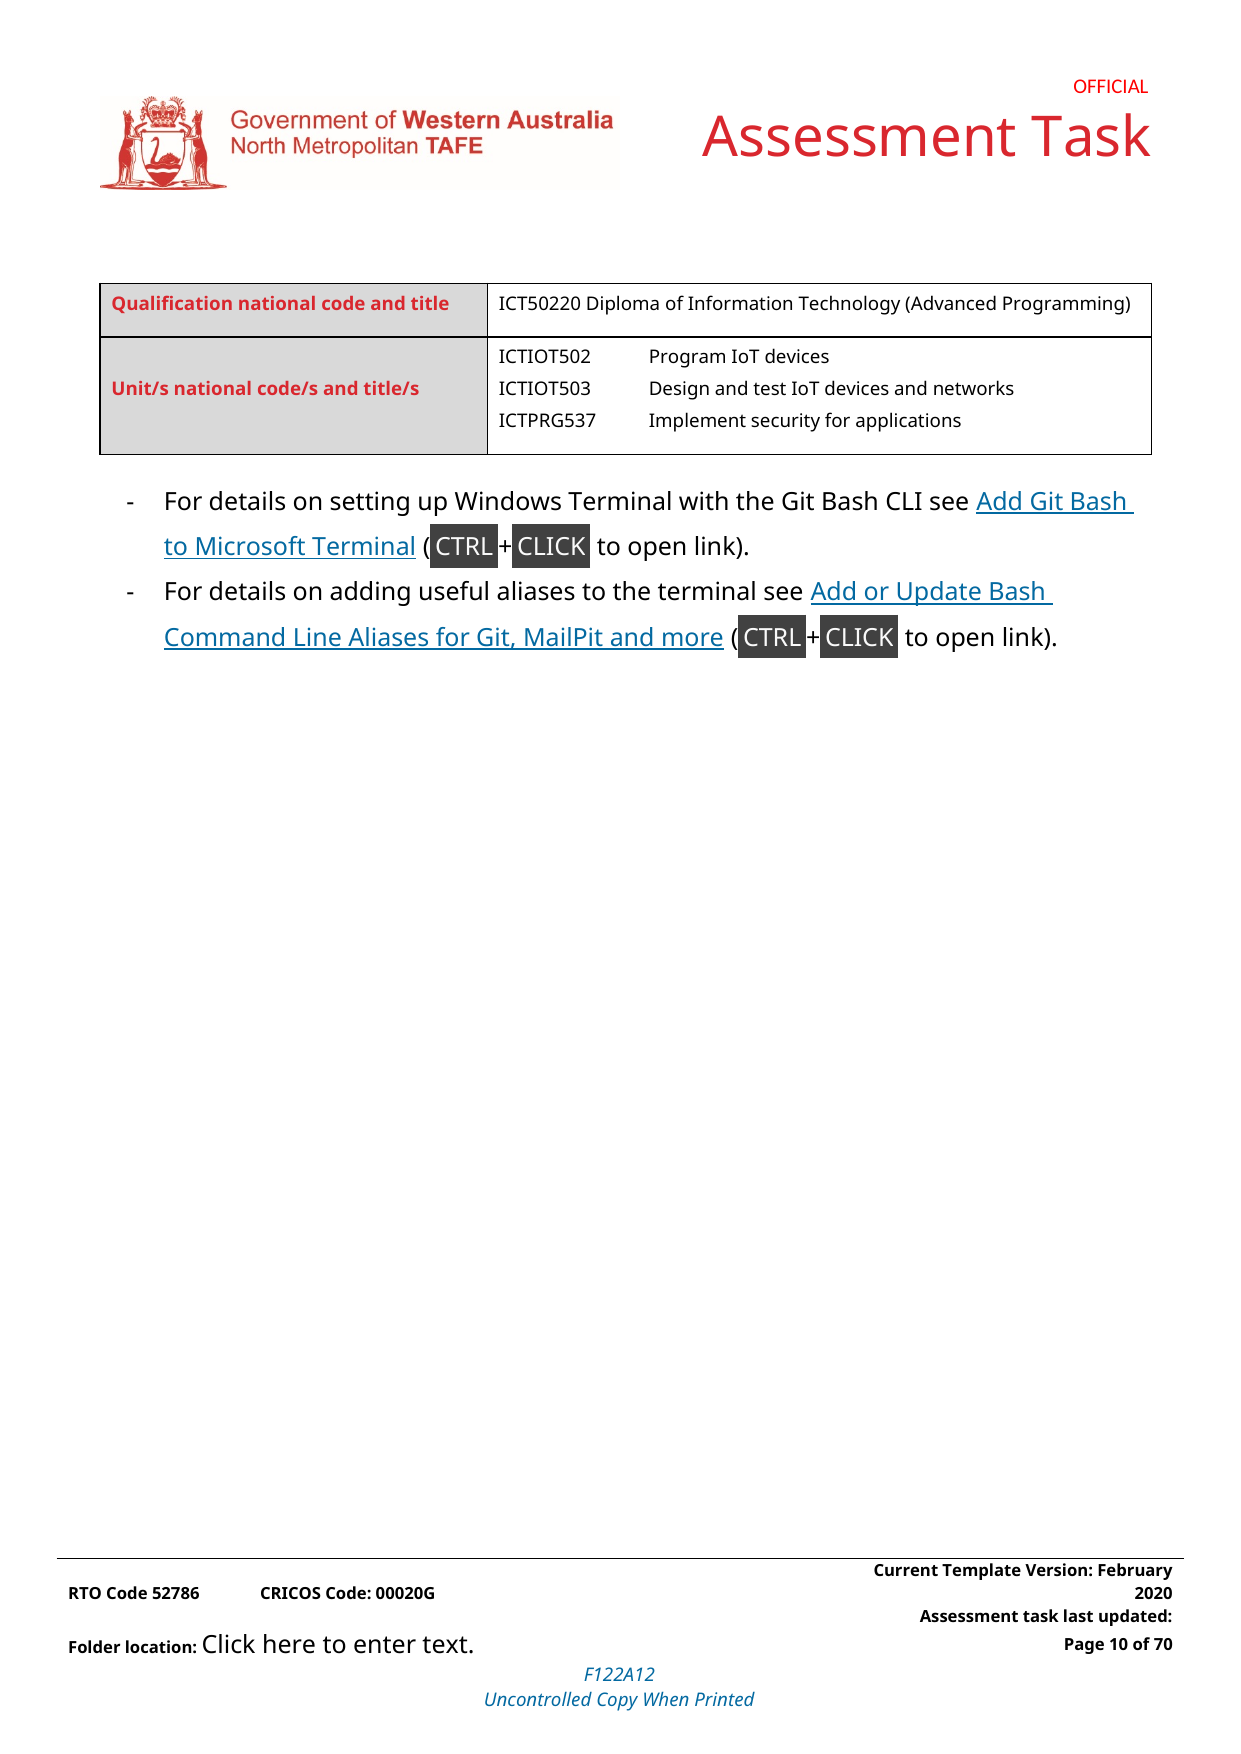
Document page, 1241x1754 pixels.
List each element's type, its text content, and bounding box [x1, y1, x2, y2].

picture [100, 96, 620, 190]
list For details on adding useful aliases to the terminal see Add or Update Bash Command Line Aliases for Git, MailPit and more (CTRL+CLICK to open link). [126, 574, 1152, 658]
list For details on setting up Windows Terminal with the Git Bash CLI see Add Git Bash to Microsoft Terminal (CTRL+CLICK to open link). [126, 484, 1152, 568]
